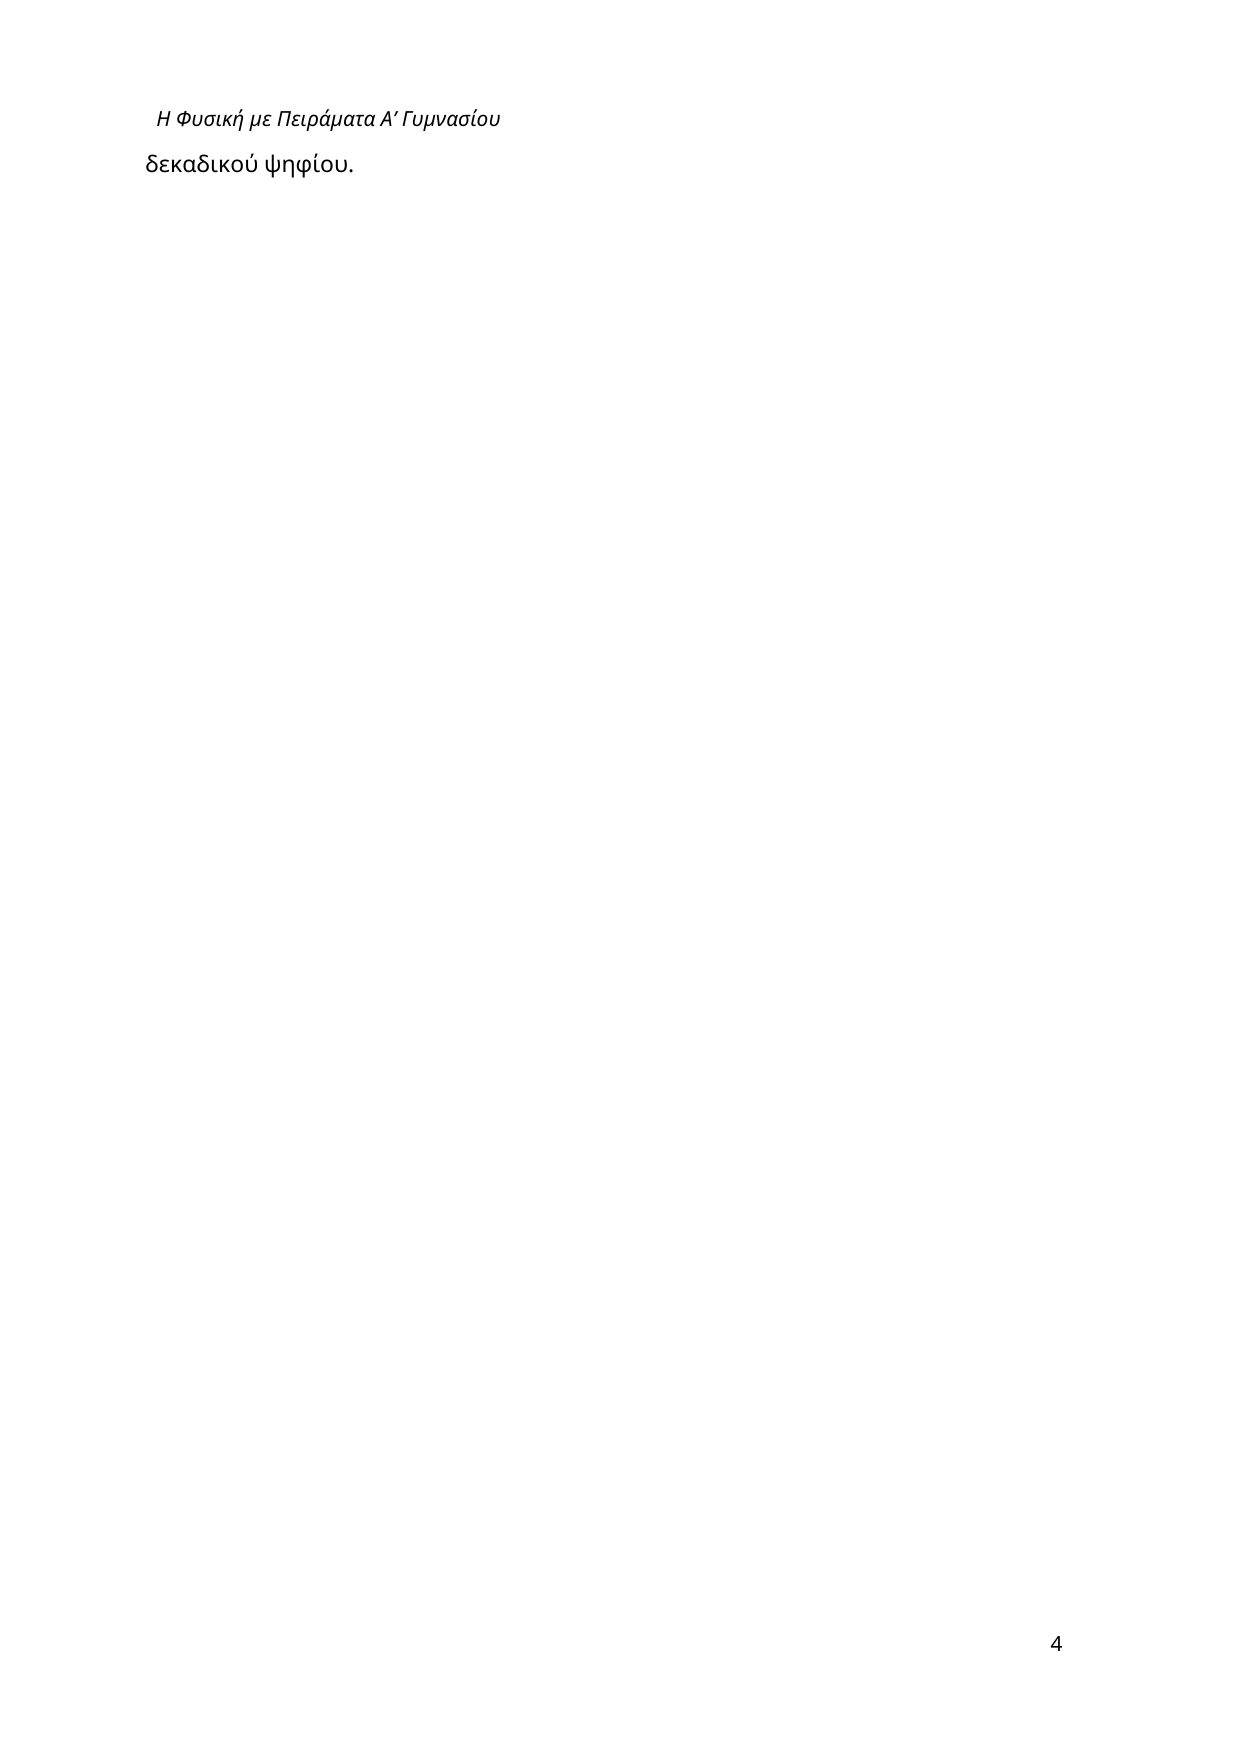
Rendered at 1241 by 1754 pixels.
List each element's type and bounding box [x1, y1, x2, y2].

text [145, 148, 1096, 179]
